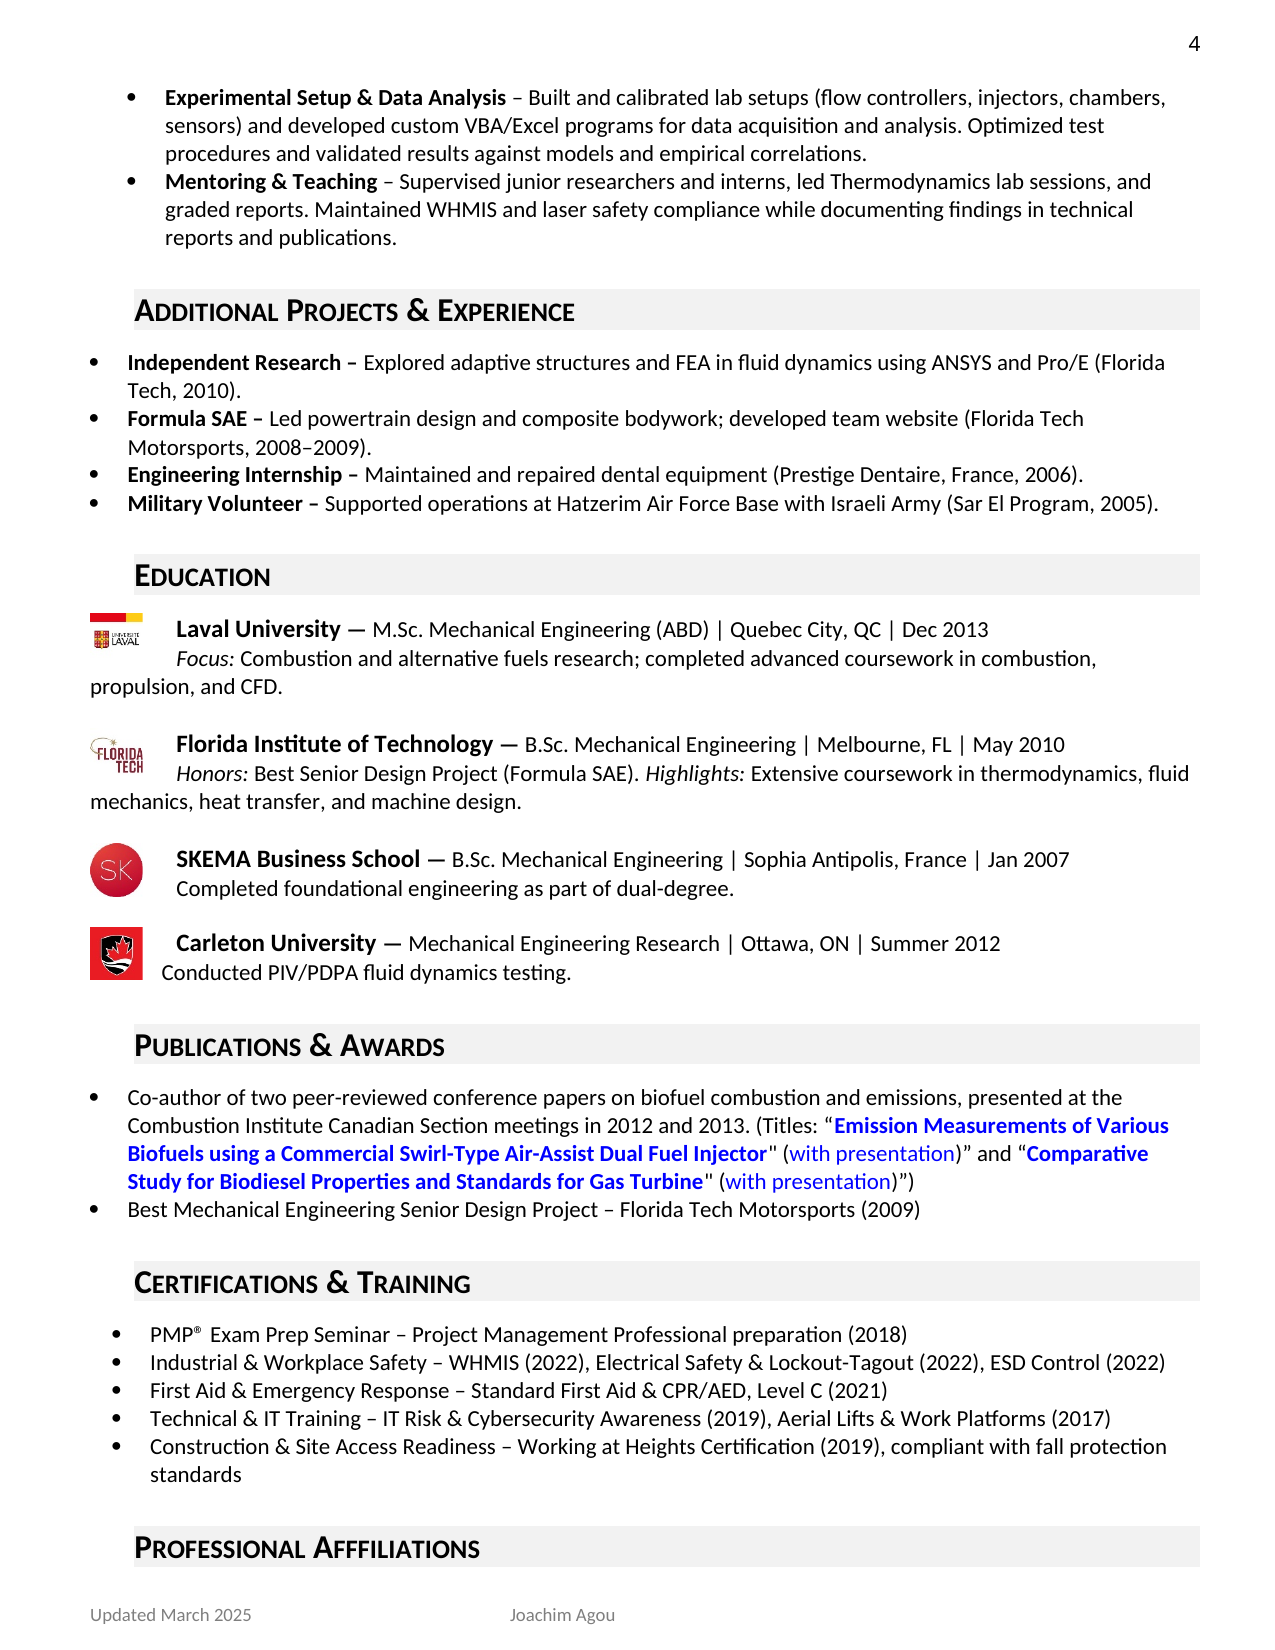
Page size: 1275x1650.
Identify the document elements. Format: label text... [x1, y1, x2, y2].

subtitle Additional Projects & Experience [134, 289, 1200, 330]
subtitle Professional Afffiliations [134, 1526, 1200, 1567]
list Military Volunteer – Supported operations at Hatzerim Air Force Base with Israeli Army (Sar El Program, 2005). [90, 489, 1200, 517]
list Formula SAE – Led powertrain design and composite bodywork; developed team website (Florida Tech Motorsports, 2008–2009). [90, 404, 1200, 461]
picture [90, 728, 143, 782]
list Experimental Setup & Data Analysis – Built and calibrated lab setups (flow controllers, injectors, chambers, sensors) and developed custom VBA/Excel programs for data acquisition and analysis. Optimized test procedures and validated results against models and empirical correlations. [127, 83, 1200, 167]
subtitle Publications & Awards [134, 1024, 1200, 1064]
picture [90, 613, 143, 666]
list Engineering Internship – Maintained and repaired dental equipment (Prestige Dentaire, France, 2006). [90, 461, 1200, 489]
text Completed foundational engineering as part of dual-degree. [90, 874, 1200, 902]
subtitle Certifications & Training [134, 1261, 1200, 1301]
list Mentoring & Teaching – Supervised junior researchers and interns, led Thermodynamics lab sessions, and graded reports. Maintained WHMIS and laser safety compliance while documenting findings in technical reports and publications. [127, 167, 1200, 252]
picture [90, 843, 143, 897]
text Carleton University — Mechanical Engineering Research | Ottawa, ON | Summer 2012 [143, 928, 1200, 958]
text SKEMA Business School — B.Sc. Mechanical Engineering | Sophia Antipolis, France | Jan 2007 [143, 844, 1200, 874]
list Technical & IT Training – IT Risk & Cybersecurity Awareness (2019), Aerial Lifts & Work Platforms (2017) [112, 1404, 1200, 1432]
list Best Mechanical Engineering Senior Design Project – Florida Tech Motorsports (2009) [90, 1195, 1200, 1223]
subtitle Education [134, 554, 1200, 595]
list Co-author of two peer-reviewed conference papers on biofuel combustion and emissions, presented at the Combustion Institute Canadian Section meetings in 2012 and 2013. (Titles: “Emission Measurements of Various Biofuels using a Commercial Swirl-Type Air-Assist Dual Fuel Injector" (with presentation)” and “Comparative Study for Biodiesel Properties and Standards for Gas Turbine" (with presentation)”) [90, 1083, 1200, 1195]
list Industrial & Workplace Safety – WHMIS (2022), Electrical Safety & Lockout-Tagout (2022), ESD Control (2022) [112, 1348, 1200, 1376]
text Florida Institute of Technology — B.Sc. Mechanical Engineering | Melbourne, FL | May 2010 Honors: Best Senior Design Project (Formula SAE). Highlights: Extensive coursework in thermodynamics, fluid mechanics, heat transfer, and machine design. [90, 729, 1200, 844]
list Independent Research – Explored adaptive structures and FEA in fluid dynamics using ANSYS and Pro/E (Florida Tech, 2010). [90, 348, 1200, 404]
list Construction & Site Access Readiness – Working at Heights Certification (2019), compliant with fall protection standards [112, 1432, 1200, 1488]
text Laval University — M.Sc. Mechanical Engineering (ABD) | Quebec City, QC | Dec 2013 [143, 614, 1200, 644]
list PMP® Exam Prep Seminar – Project Management Professional preparation (2018) [112, 1320, 1200, 1348]
list First Aid & Emergency Response – Standard First Aid & CPR/AED, Level C (2021) [112, 1376, 1200, 1404]
picture [90, 927, 143, 980]
text Focus: Combustion and alternative fuels research; completed advanced coursework in combustion, propulsion, and CFD. [90, 644, 1200, 729]
text Conducted PIV/PDPA fluid dynamics testing. [75, 958, 1200, 986]
